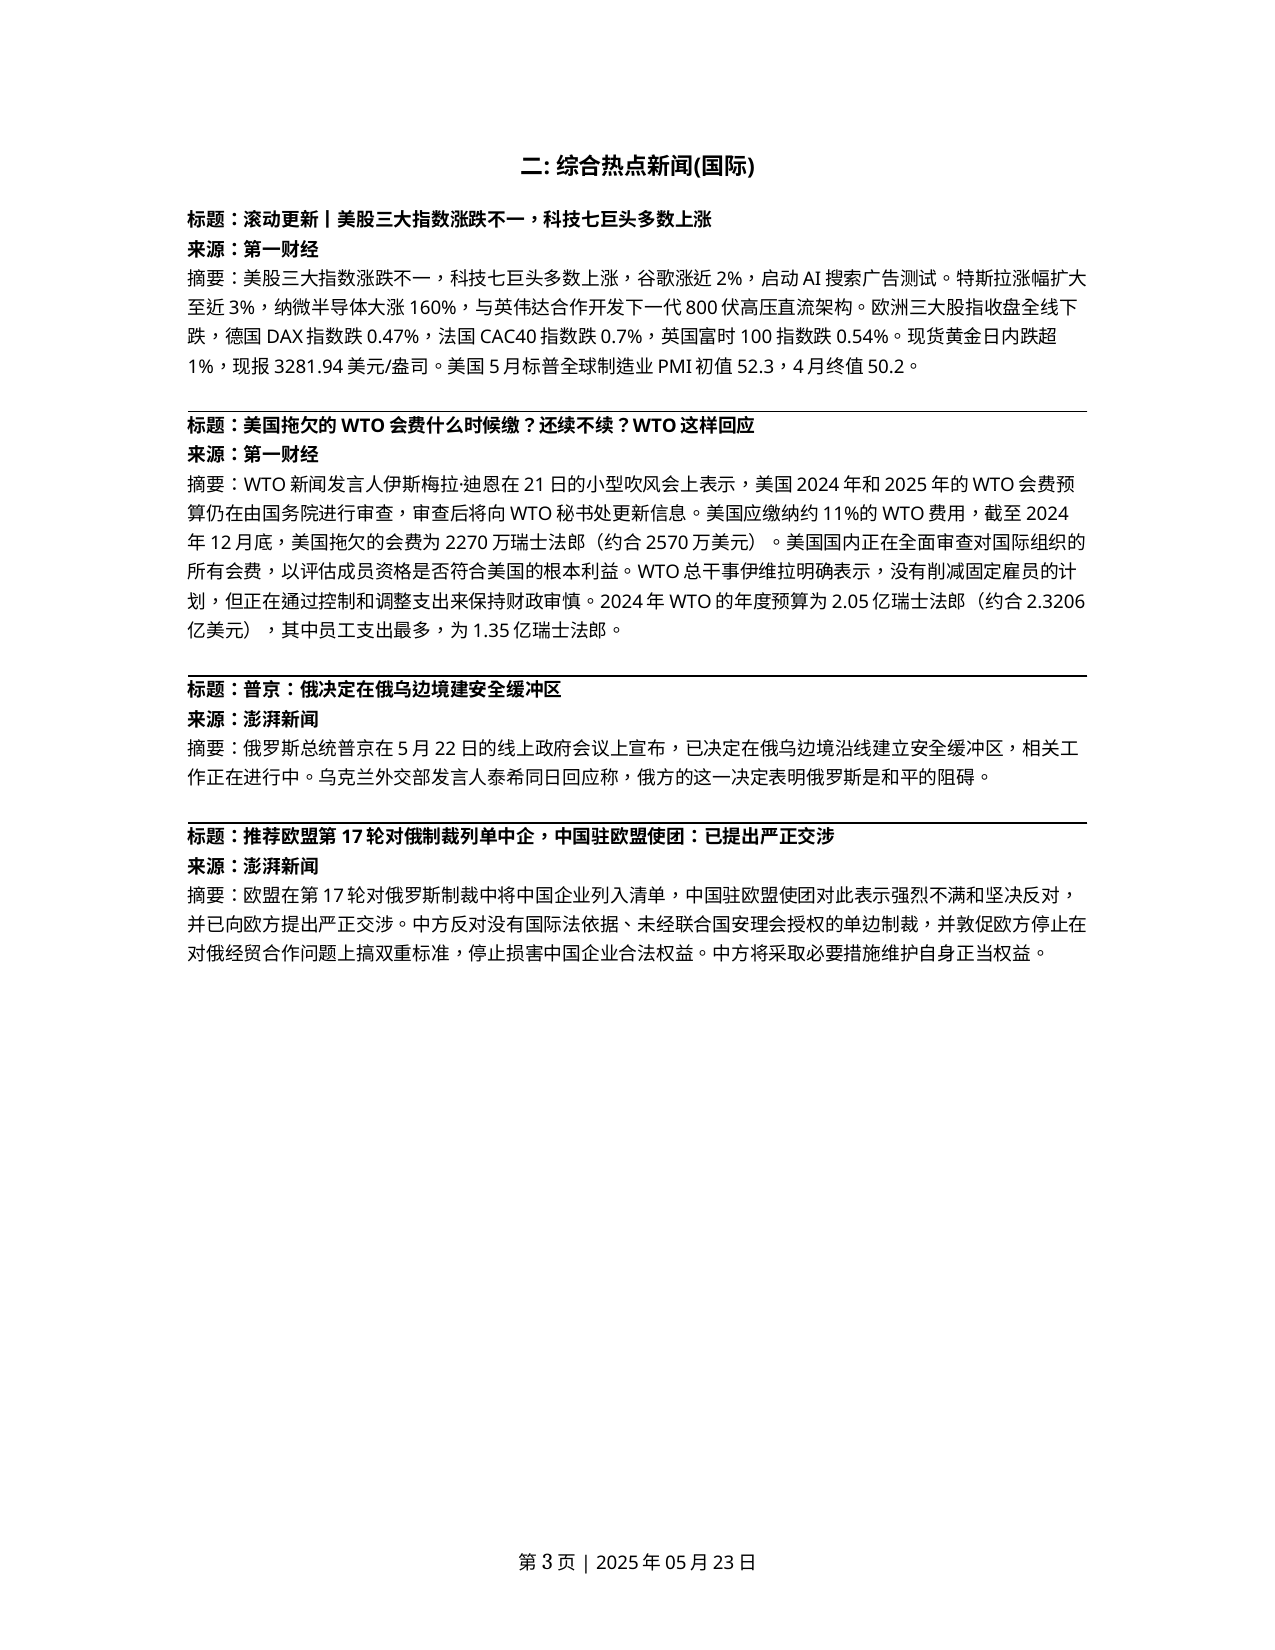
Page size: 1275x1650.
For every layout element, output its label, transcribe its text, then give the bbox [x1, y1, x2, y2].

text 标题：普京：俄决定在俄乌边境建安全缓冲区 [187, 677, 1087, 702]
text 标题：滚动更新丨美股三大指数涨跌不一，科技七巨头多数上涨 [187, 207, 1087, 232]
text 摘要：美股三大指数涨跌不一，科技七巨头多数上涨，谷歌涨近2%，启动AI搜索广告测试。特斯拉涨幅扩大至近3%，纳微半导体大涨160%，与英伟达合作开发下一代800伏高压直流架构。欧洲三大股指收盘全线下跌，德国DAX指数跌0.47%，法国CAC40指数跌0.7%，英国富时100指数跌0.54%。现货黄金日内跌超1%，现报3281.94美元/盎司。美国5月标普全球制造业PMI初值52.3，4月终值50.2。 [187, 265, 1087, 379]
text 标题：推荐欧盟第17轮对俄制裁列单中企，中国驻欧盟使团：已提出严正交涉 [187, 824, 1087, 849]
text 来源：澎湃新闻 [187, 853, 1087, 878]
text 来源：澎湃新闻 [187, 706, 1087, 731]
text 来源：第一财经 [187, 442, 1087, 467]
text 摘要：WTO新闻发言人伊斯梅拉·迪恩在21日的小型吹风会上表示，美国2024年和2025年的WTO会费预算仍在由国务院进行审查，审查后将向WTO秘书处更新信息。美国应缴纳约11%的WTO费用，截至2024年12月底，美国拖欠的会费为2270万瑞士法郎（约合2570万美元）。美国国内正在全面审查对国际组织的所有会费，以评估成员资格是否符合美国的根本利益。WTO总干事伊维拉明确表示，没有削减固定雇员的计划，但正在通过控制和调整支出来保持财政审慎。2024年WTO的年度预算为2.05亿瑞士法郎（约合2.3206亿美元），其中员工支出最多，为1.35亿瑞士法郎。 [187, 471, 1087, 643]
text 标题：美国拖欠的WTO会费什么时候缴？还续不续？WTO这样回应 [187, 412, 1087, 438]
text 摘要：欧盟在第17轮对俄罗斯制裁中将中国企业列入清单，中国驻欧盟使团对此表示强烈不满和坚决反对，并已向欧方提出严正交涉。中方反对没有国际法依据、未经联合国安理会授权的单边制裁，并敦促欧方停止在对俄经贸合作问题上搞双重标准，停止损害中国企业合法权益。中方将采取必要措施维护自身正当权益。 [187, 882, 1087, 966]
text 二: 综合热点新闻(国际) [187, 150, 1087, 181]
text 摘要：俄罗斯总统普京在5月22日的线上政府会议上宣布，已决定在俄乌边境沿线建立安全缓冲区，相关工作正在进行中。乌克兰外交部发言人泰希同日回应称，俄方的这一决定表明俄罗斯是和平的阻碍。 [187, 735, 1087, 790]
text 来源：第一财经 [187, 236, 1087, 262]
